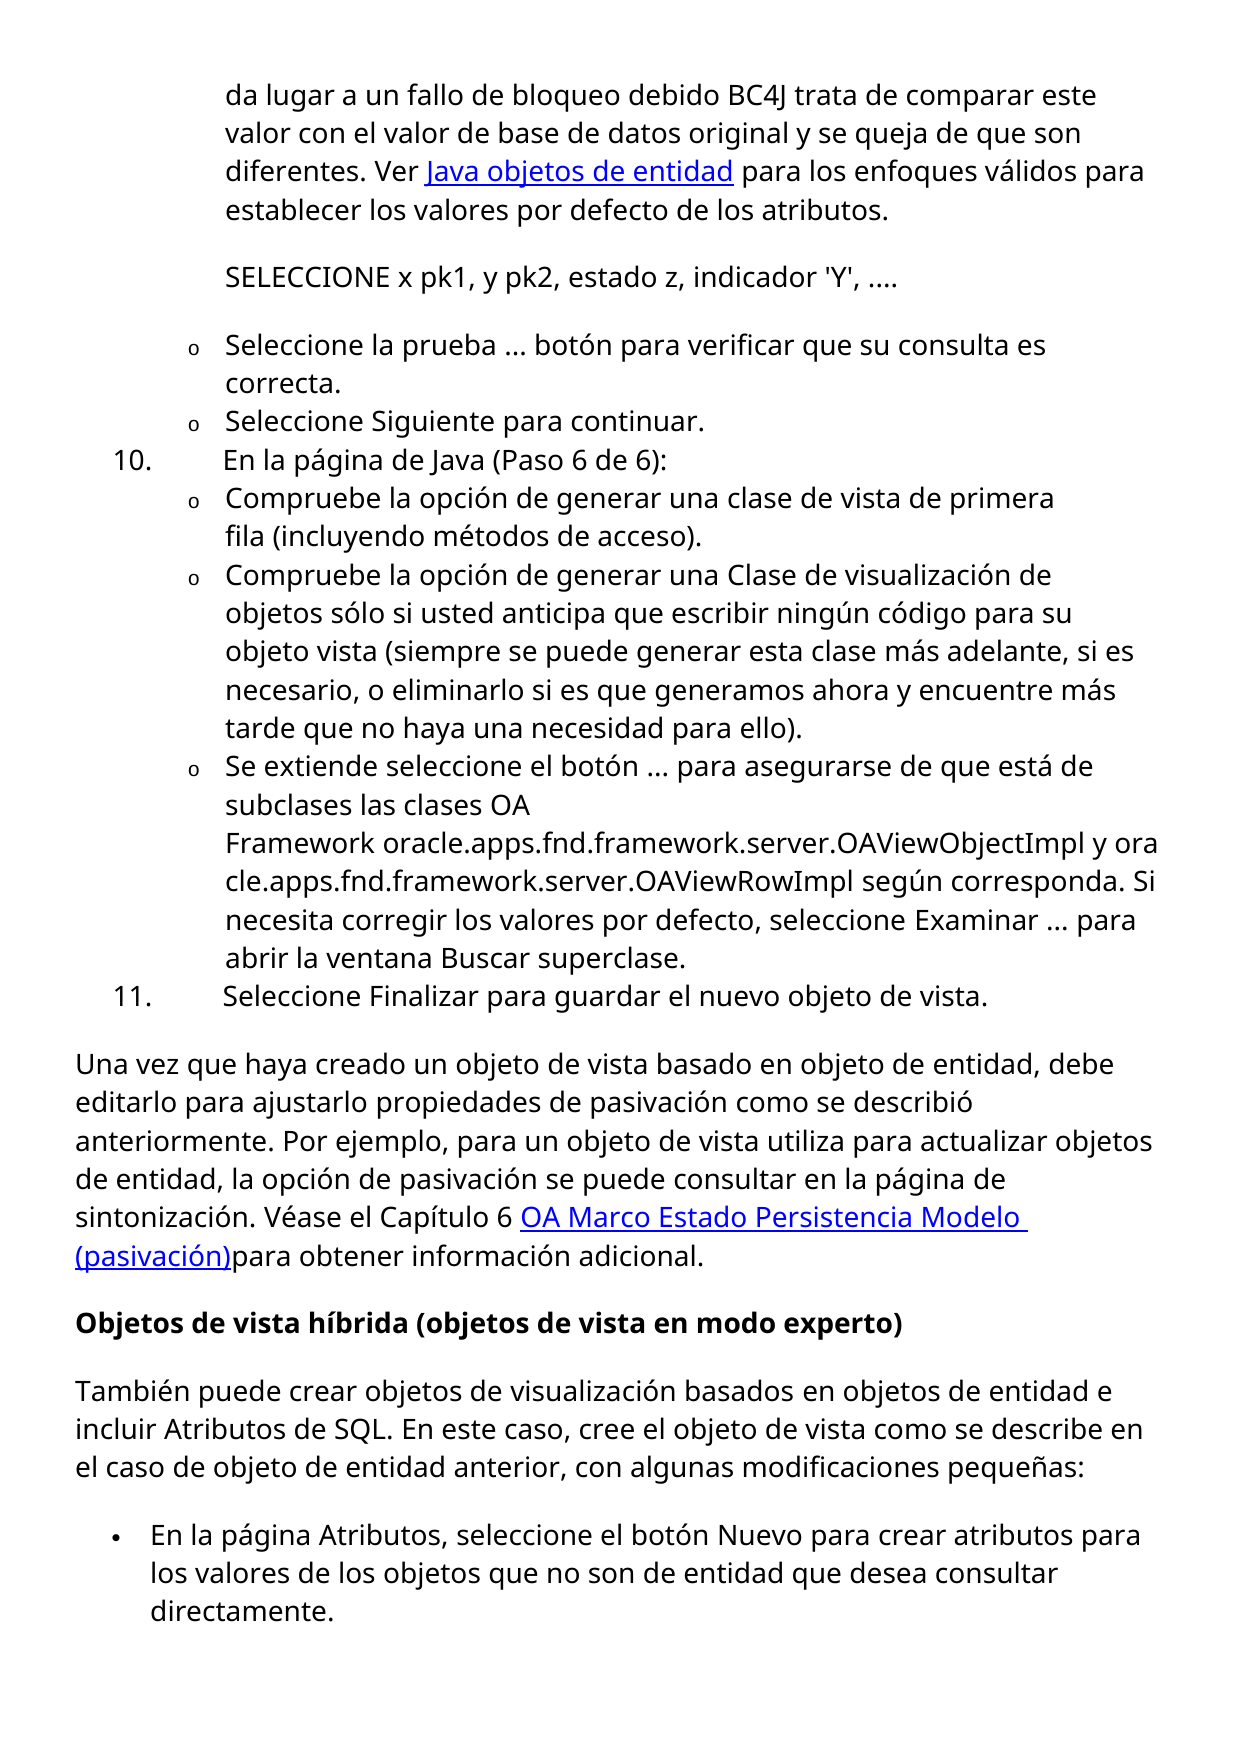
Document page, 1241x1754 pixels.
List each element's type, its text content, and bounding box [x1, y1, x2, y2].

list Seleccione Finalizar para guardar el nuevo objeto de vista. [112, 977, 1165, 1015]
list En la página de Java (Paso 6 de 6): [112, 440, 1165, 478]
text Objetos de vista híbrida (objetos de vista en modo experto) [75, 1303, 1165, 1342]
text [225, 75, 1165, 228]
list Seleccione la prueba ... botón para verificar que su consulta es correcta. [187, 325, 1165, 402]
list Compruebe la opción de generar una clase de vista de primera fila (incluyendo métodos de acceso). [187, 478, 1165, 555]
list Seleccione Siguiente para continuar. [187, 402, 1165, 440]
text SELECCIONE x pk1, y pk2, estado z, indicador 'Y', .... [225, 257, 1165, 296]
text Una vez que haya creado un objeto de vista basado en objeto de entidad, debe editarlo para ajustarlo propiedades de pasivación como se describió anteriormente. Por ejemplo, para un objeto de vista utiliza para actualizar objetos de entidad, la opción de pasivación se puede consultar en la página de sintonización. Véase el Capítulo 6 OA Marco Estado Persistencia Modelo (pasivación)para obtener información adicional. [75, 1044, 1165, 1274]
text También puede crear objetos de visualización basados ​​en objetos de entidad e incluir Atributos de SQL. En este caso, cree el objeto de vista como se describe en el caso de objeto de entidad anterior, con algunas modificaciones pequeñas: [75, 1371, 1165, 1486]
list Compruebe la opción de generar una Clase de visualización de objetos sólo si usted anticipa que escribir ningún código para su objeto vista (siempre se puede generar esta clase más adelante, si es necesario, o eliminarlo si es que generamos ahora y encuentre más tarde que no haya una necesidad para ello). [187, 555, 1165, 747]
list Se extiende seleccione el botón ... para asegurarse de que está de subclases las clases OA Framework oracle.apps.fnd.framework.server.OAViewObjectImpl y oracle.apps.fnd.framework.server.OAViewRowImpl según corresponda. Si necesita corregir los valores por defecto, seleccione Examinar ... para abrir la ventana Buscar superclase. [187, 747, 1165, 977]
list En la página Atributos, seleccione el botón Nuevo para crear atributos para los valores de los objetos que no son de entidad que desea consultar directamente. [112, 1515, 1165, 1630]
